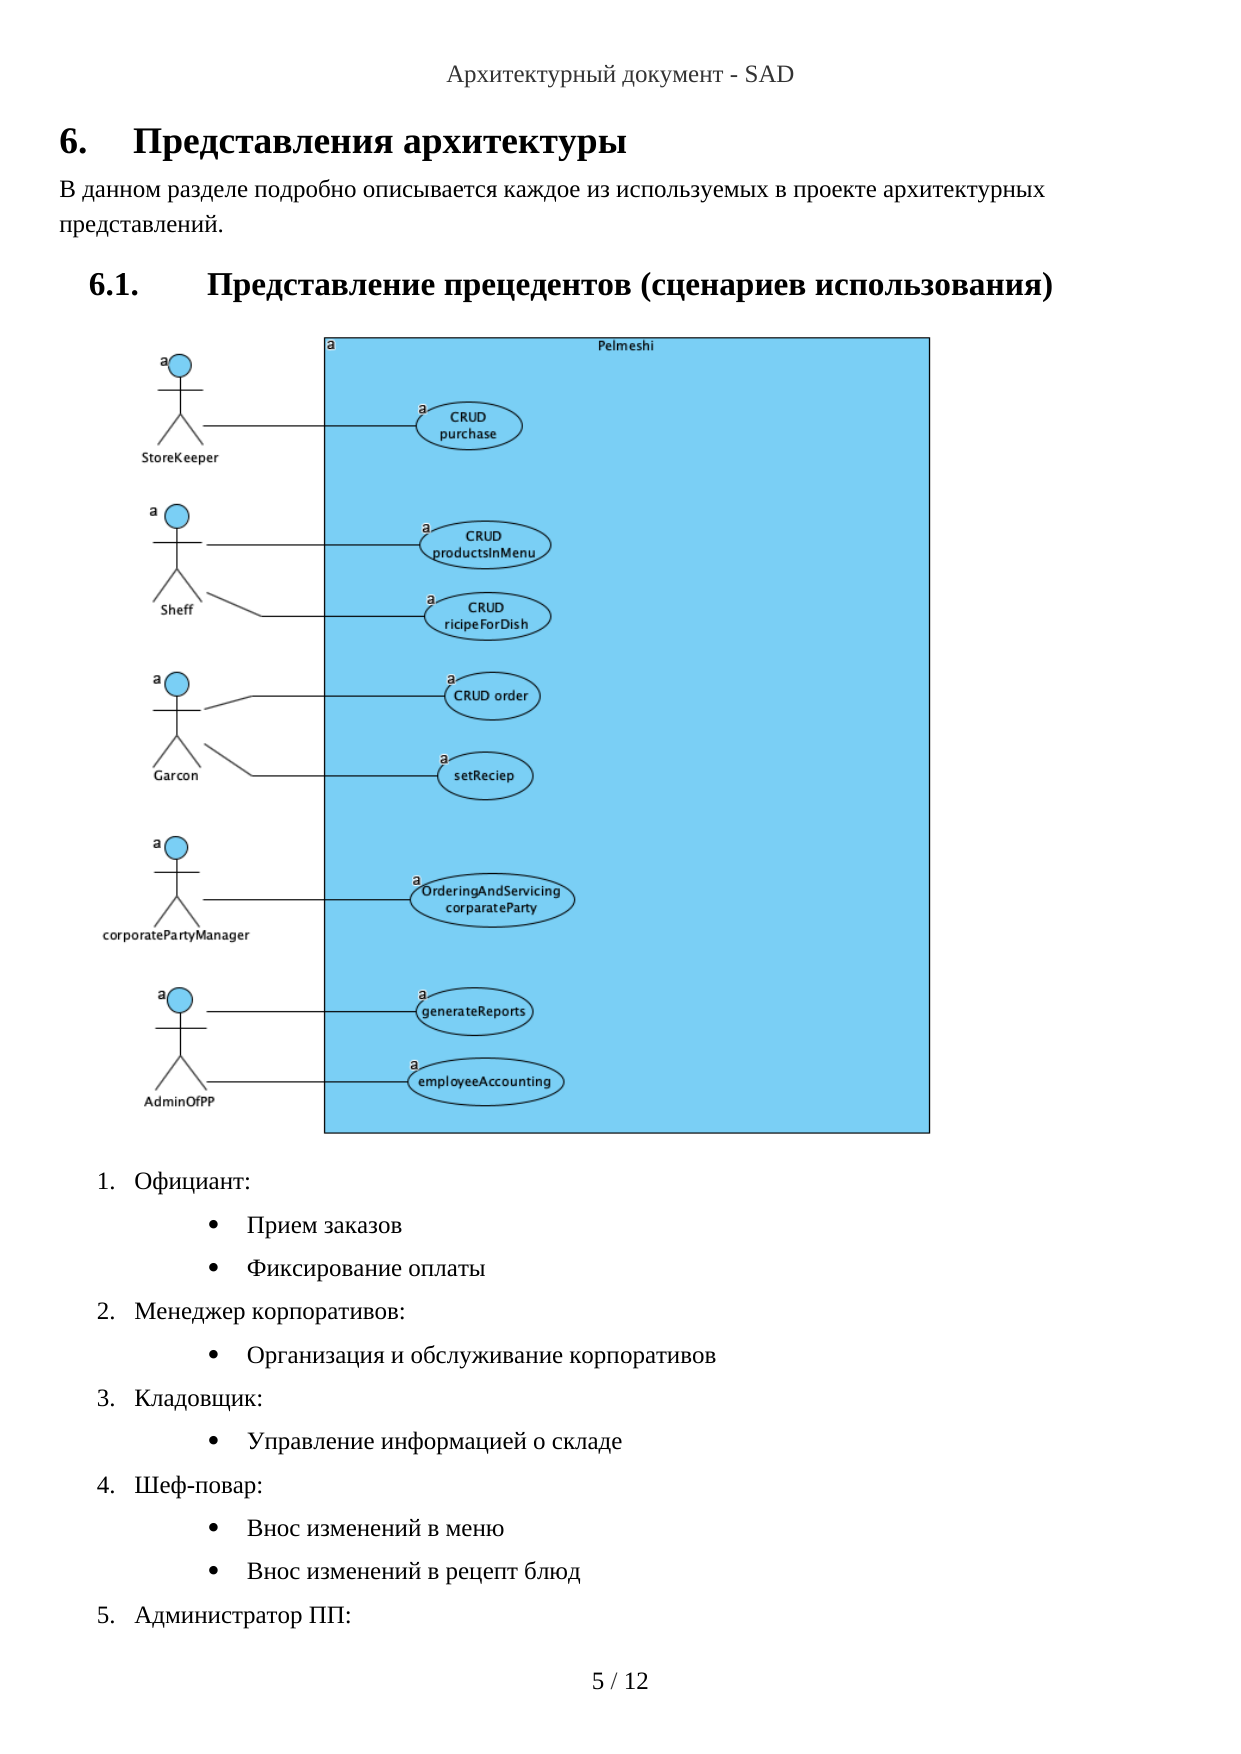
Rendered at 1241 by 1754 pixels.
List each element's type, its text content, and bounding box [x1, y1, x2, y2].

subtitle Представления архитектуры [59, 119, 1181, 162]
list Организация и обслуживание корпоративов [209, 1340, 1181, 1368]
subtitle Представление прецедентов (сценариев использования) [89, 264, 1181, 302]
text В данном разделе подробно описывается каждое из используемых в проекте архитектурных представлений. [59, 174, 1181, 238]
list Шеф-повар: [97, 1470, 1181, 1498]
list Фиксирование оплаты [209, 1253, 1181, 1282]
list Внос изменений в рецепт блюд [209, 1556, 1181, 1585]
list Кладовщик: [97, 1383, 1181, 1412]
list Внос изменений в меню [209, 1513, 1181, 1542]
list Официант: [97, 1166, 1181, 1195]
list Управление информацией о складе [209, 1426, 1181, 1455]
list Менеджер корпоративов: [97, 1296, 1181, 1325]
picture [99, 323, 1141, 1154]
list Прием заказов [209, 1210, 1181, 1238]
list Администратор ПП: [97, 1600, 1181, 1628]
